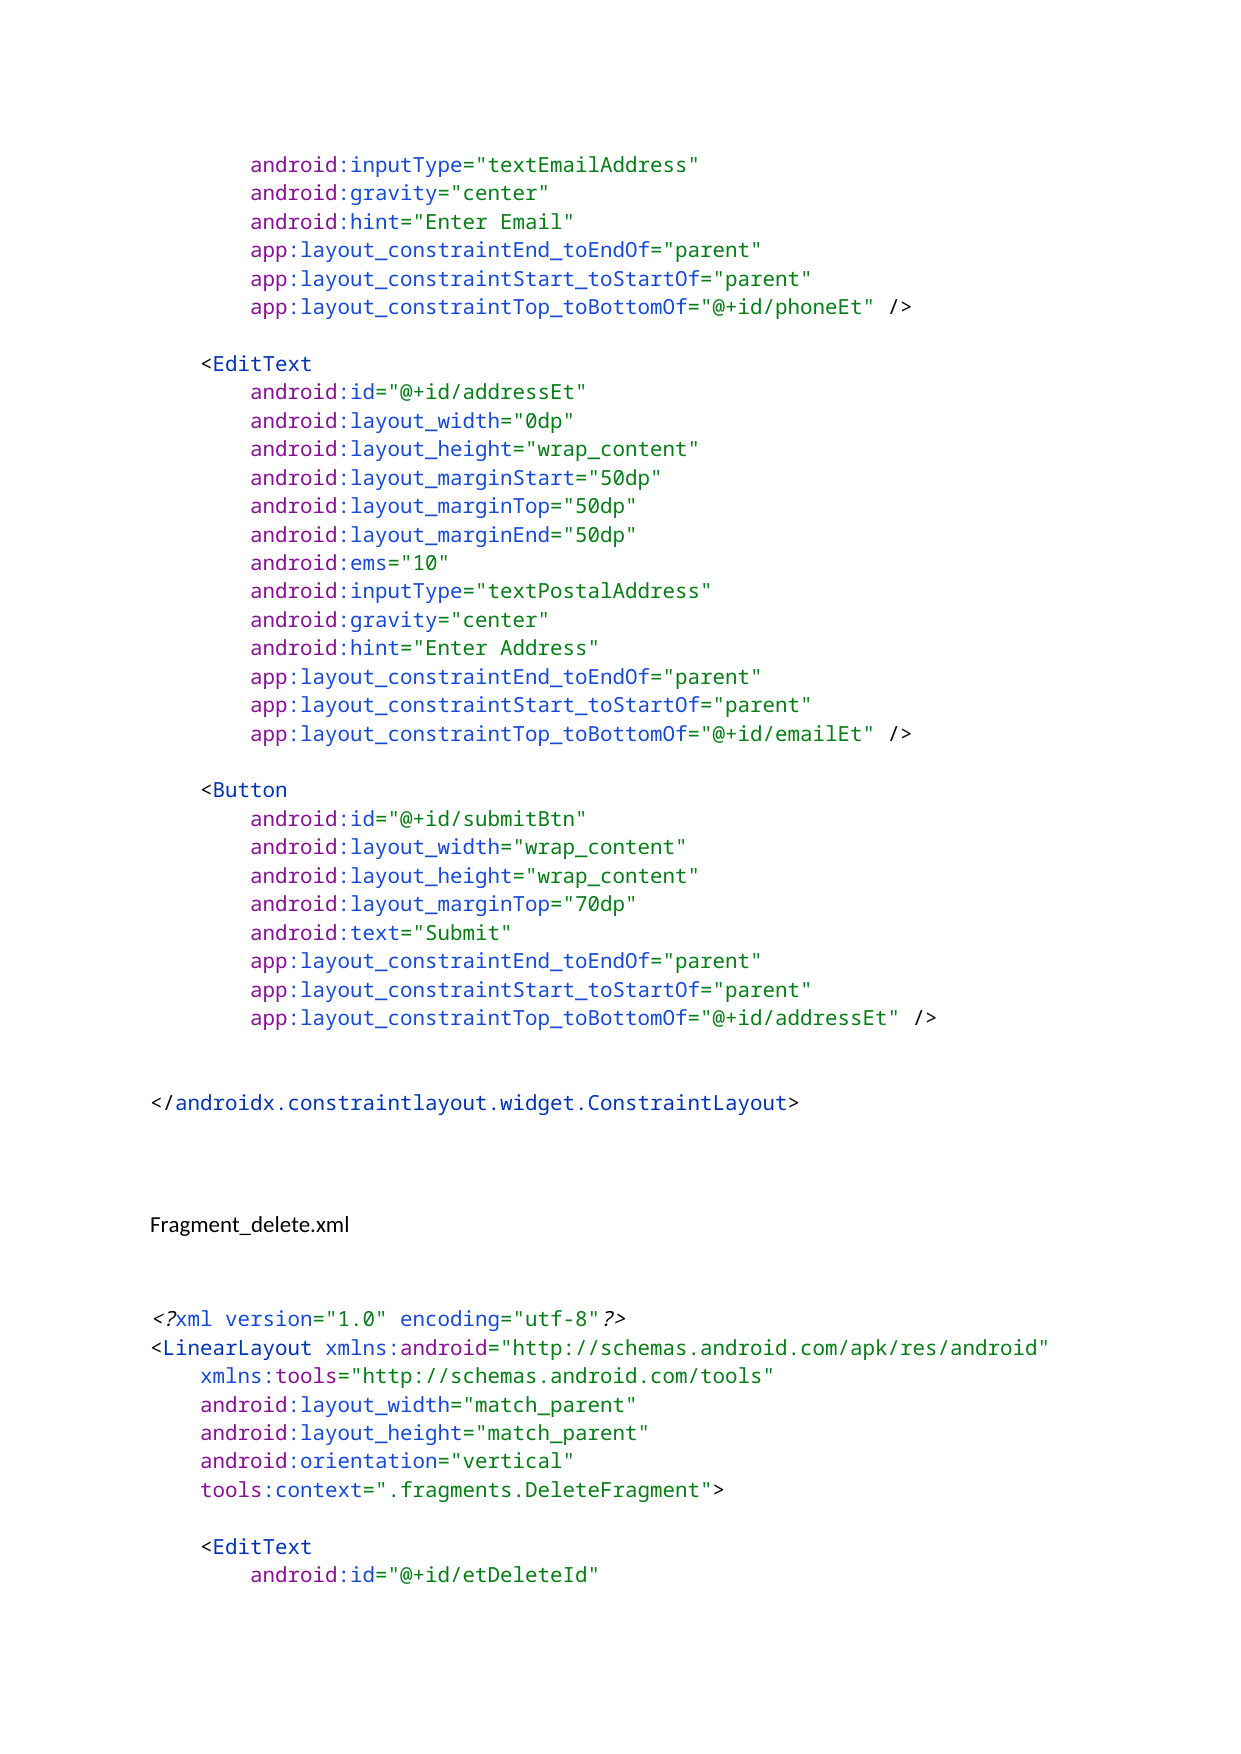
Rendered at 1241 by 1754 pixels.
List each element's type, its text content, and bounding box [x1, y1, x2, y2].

text Fragment_delete.xml [150, 1211, 1090, 1239]
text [150, 150, 1090, 1117]
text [150, 1304, 1090, 1589]
